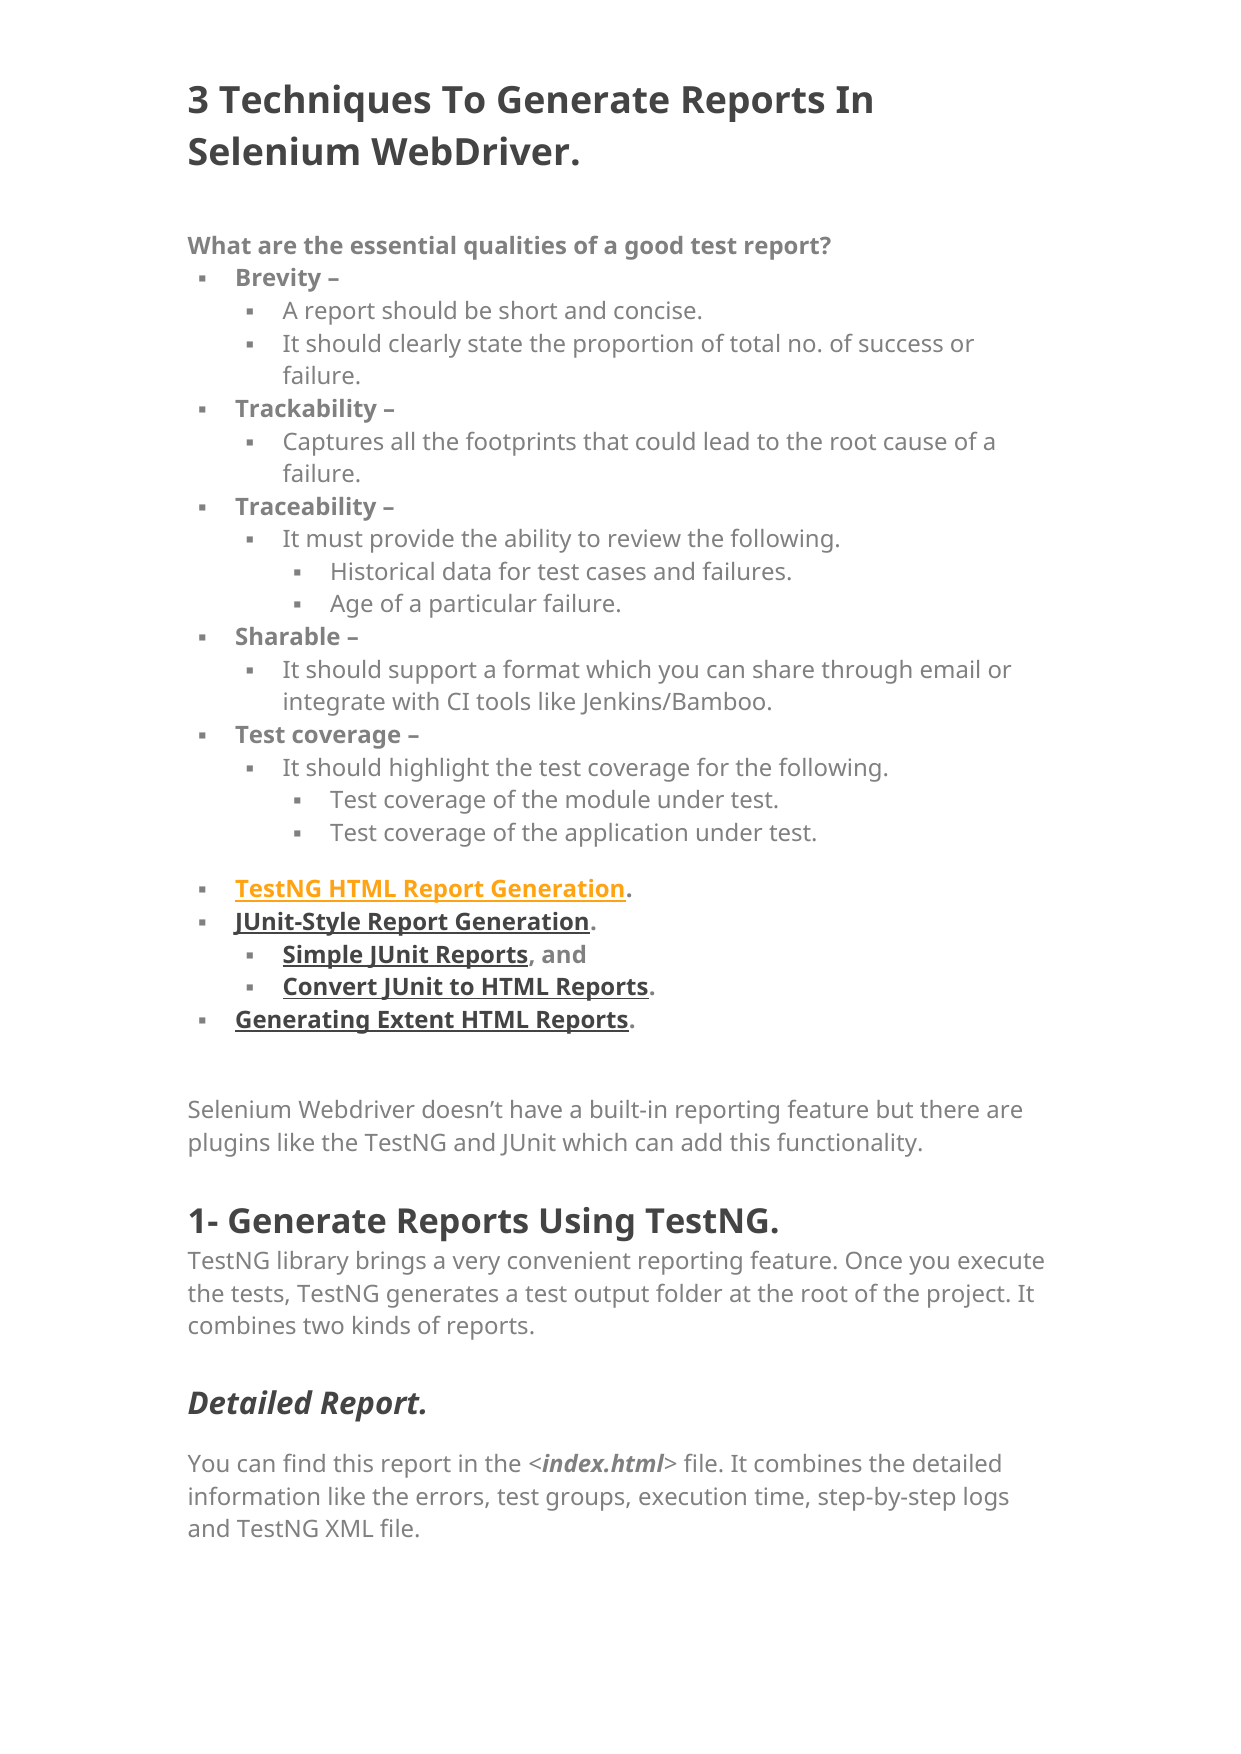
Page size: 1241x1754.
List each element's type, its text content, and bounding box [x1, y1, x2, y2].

list Traceability – [197, 489, 1053, 522]
list Test coverage of the application under test. [292, 816, 1053, 848]
list Trackability – [197, 392, 1053, 424]
list JUnit-Style Report Generation. [197, 905, 1053, 937]
list It should support a format which you can share through email or integrate with CI tools like Jenkins/Bamboo. [245, 652, 1053, 718]
list It should highlight the test coverage for the following. [245, 750, 1053, 783]
subtitle 1- Generate Reports Using TestNG. [187, 1197, 1053, 1244]
list TestNG HTML Report Generation. [197, 872, 1053, 905]
list Sharable – [197, 620, 1053, 652]
list Simple JUnit Reports, and [245, 937, 1053, 970]
subtitle Detailed Report. [187, 1381, 1053, 1423]
list Brevity – [197, 261, 1053, 294]
list Convert JUnit to HTML Reports. [245, 970, 1053, 1003]
list Historical data for test cases and failures. [292, 555, 1053, 587]
list A report should be short and concise. [245, 294, 1053, 326]
list It must provide the ability to review the following. [245, 522, 1053, 555]
text TestNG library brings a very convenient reporting feature. Once you execute the tests, TestNG generates a test output folder at the root of the project. It combines two kinds of reports. [187, 1244, 1053, 1342]
list Generating Extent HTML Reports. [197, 1003, 1053, 1035]
list Captures all the footprints that could lead to the root cause of a failure. [245, 424, 1053, 489]
list It should clearly state the proportion of total no. of success or failure. [245, 326, 1053, 392]
list Test coverage – [197, 718, 1053, 750]
text What are the essential qualities of a good test report? [187, 229, 1053, 261]
list Test coverage of the module under test. [292, 783, 1053, 816]
text You can find this report in the <index.html> file. It combines the detailed information like the errors, test groups, execution time, step-by-step logs and TestNG XML file. [187, 1447, 1053, 1544]
list Age of a particular failure. [292, 587, 1053, 620]
text Selenium Webdriver doesn’t have a built-in reporting feature but there are plugins like the TestNG and JUnit which can add this functionality. [187, 1093, 1053, 1158]
